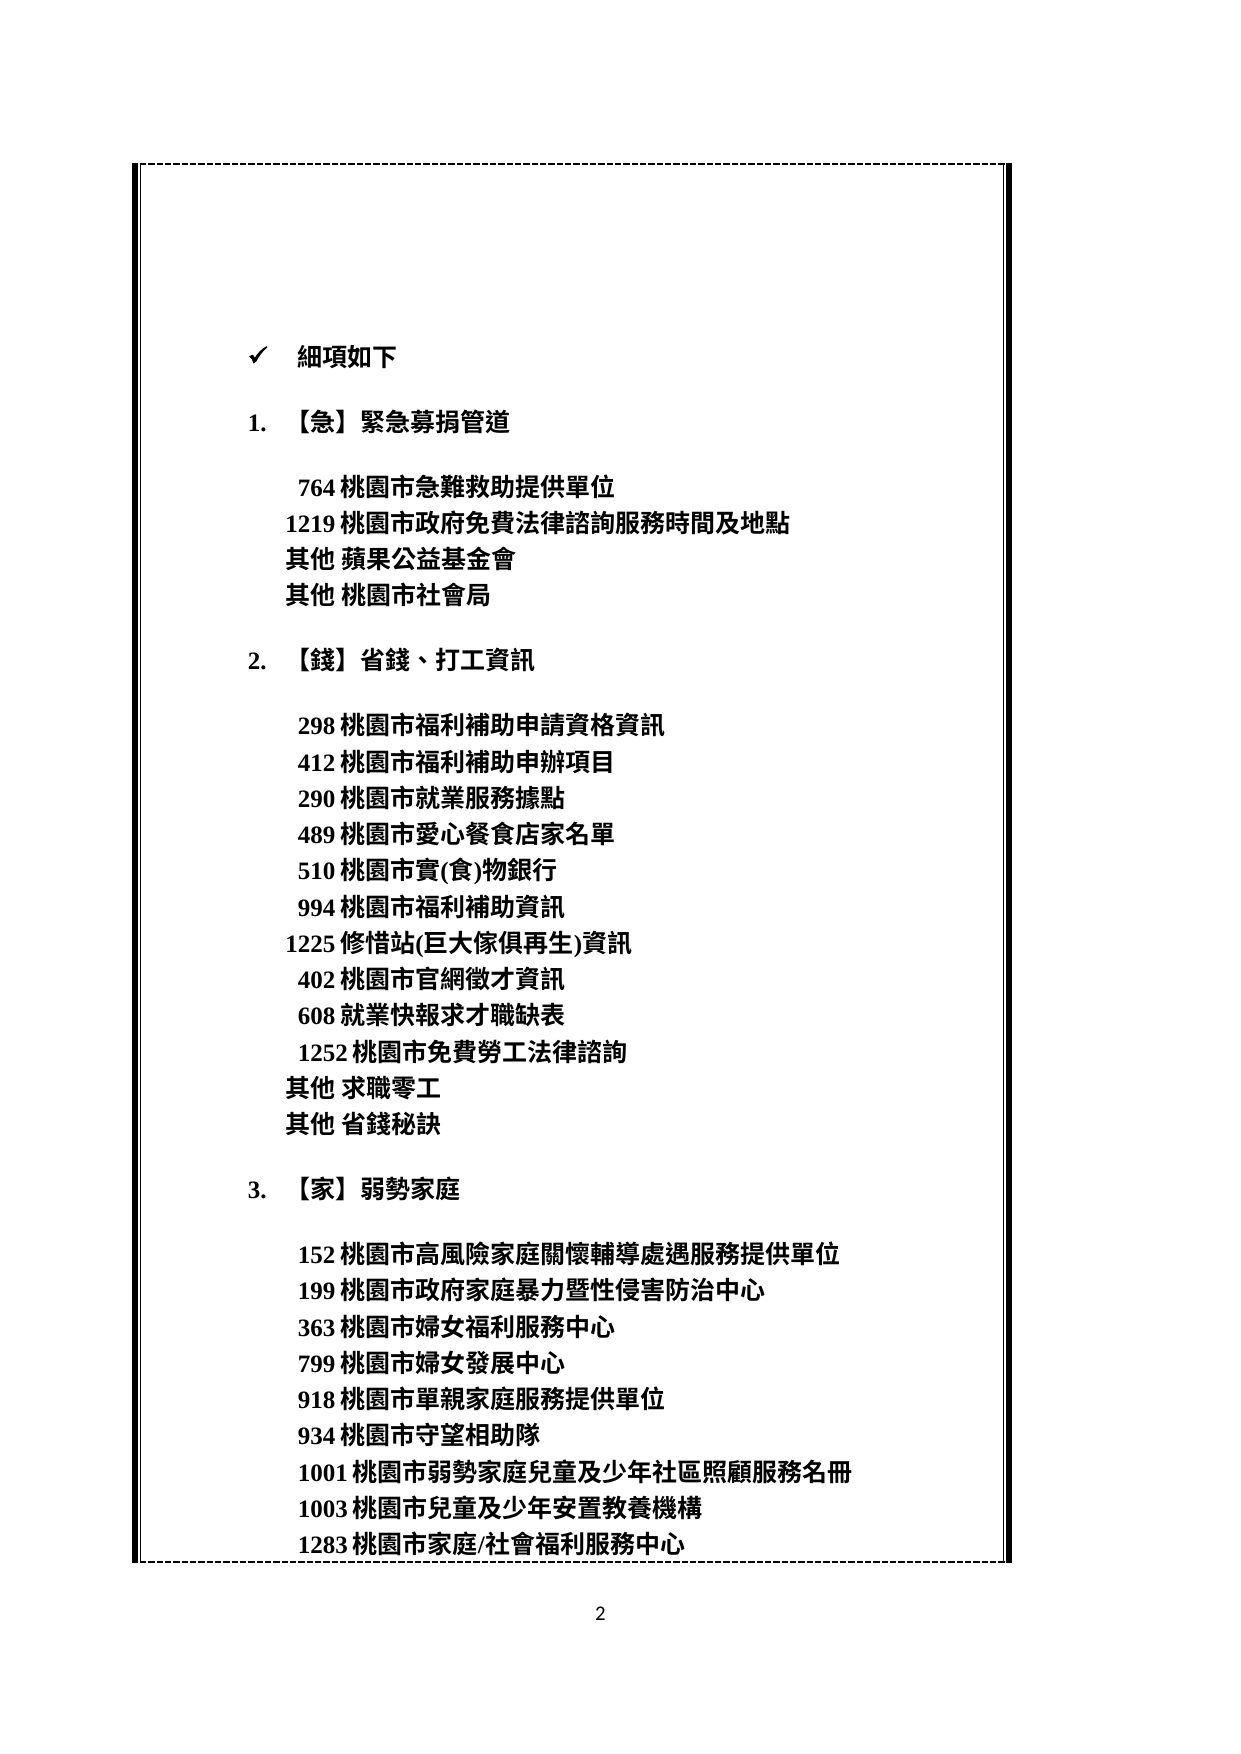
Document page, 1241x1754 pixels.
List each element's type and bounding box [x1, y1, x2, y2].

table_cell [141, 163, 1003, 1561]
